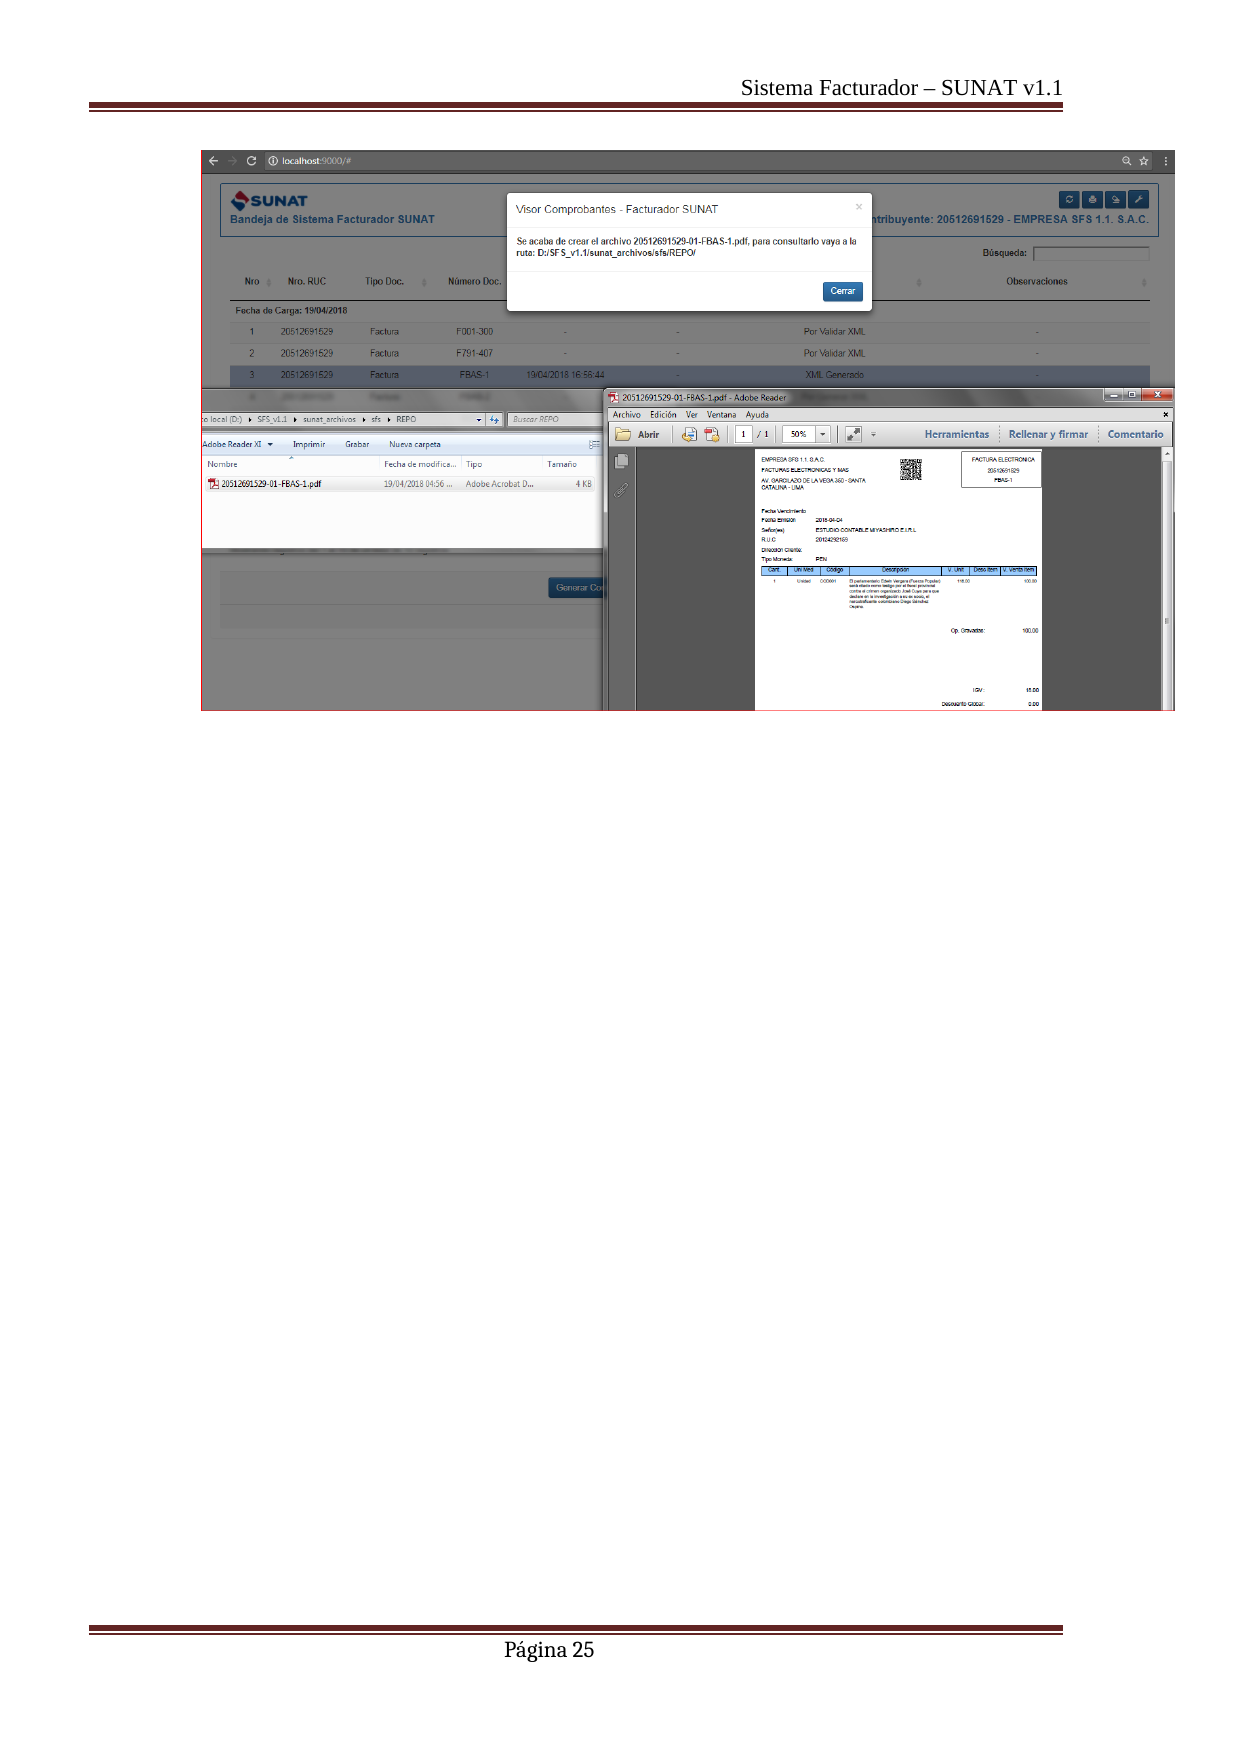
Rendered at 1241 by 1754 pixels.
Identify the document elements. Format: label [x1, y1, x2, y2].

picture [201, 150, 1175, 711]
